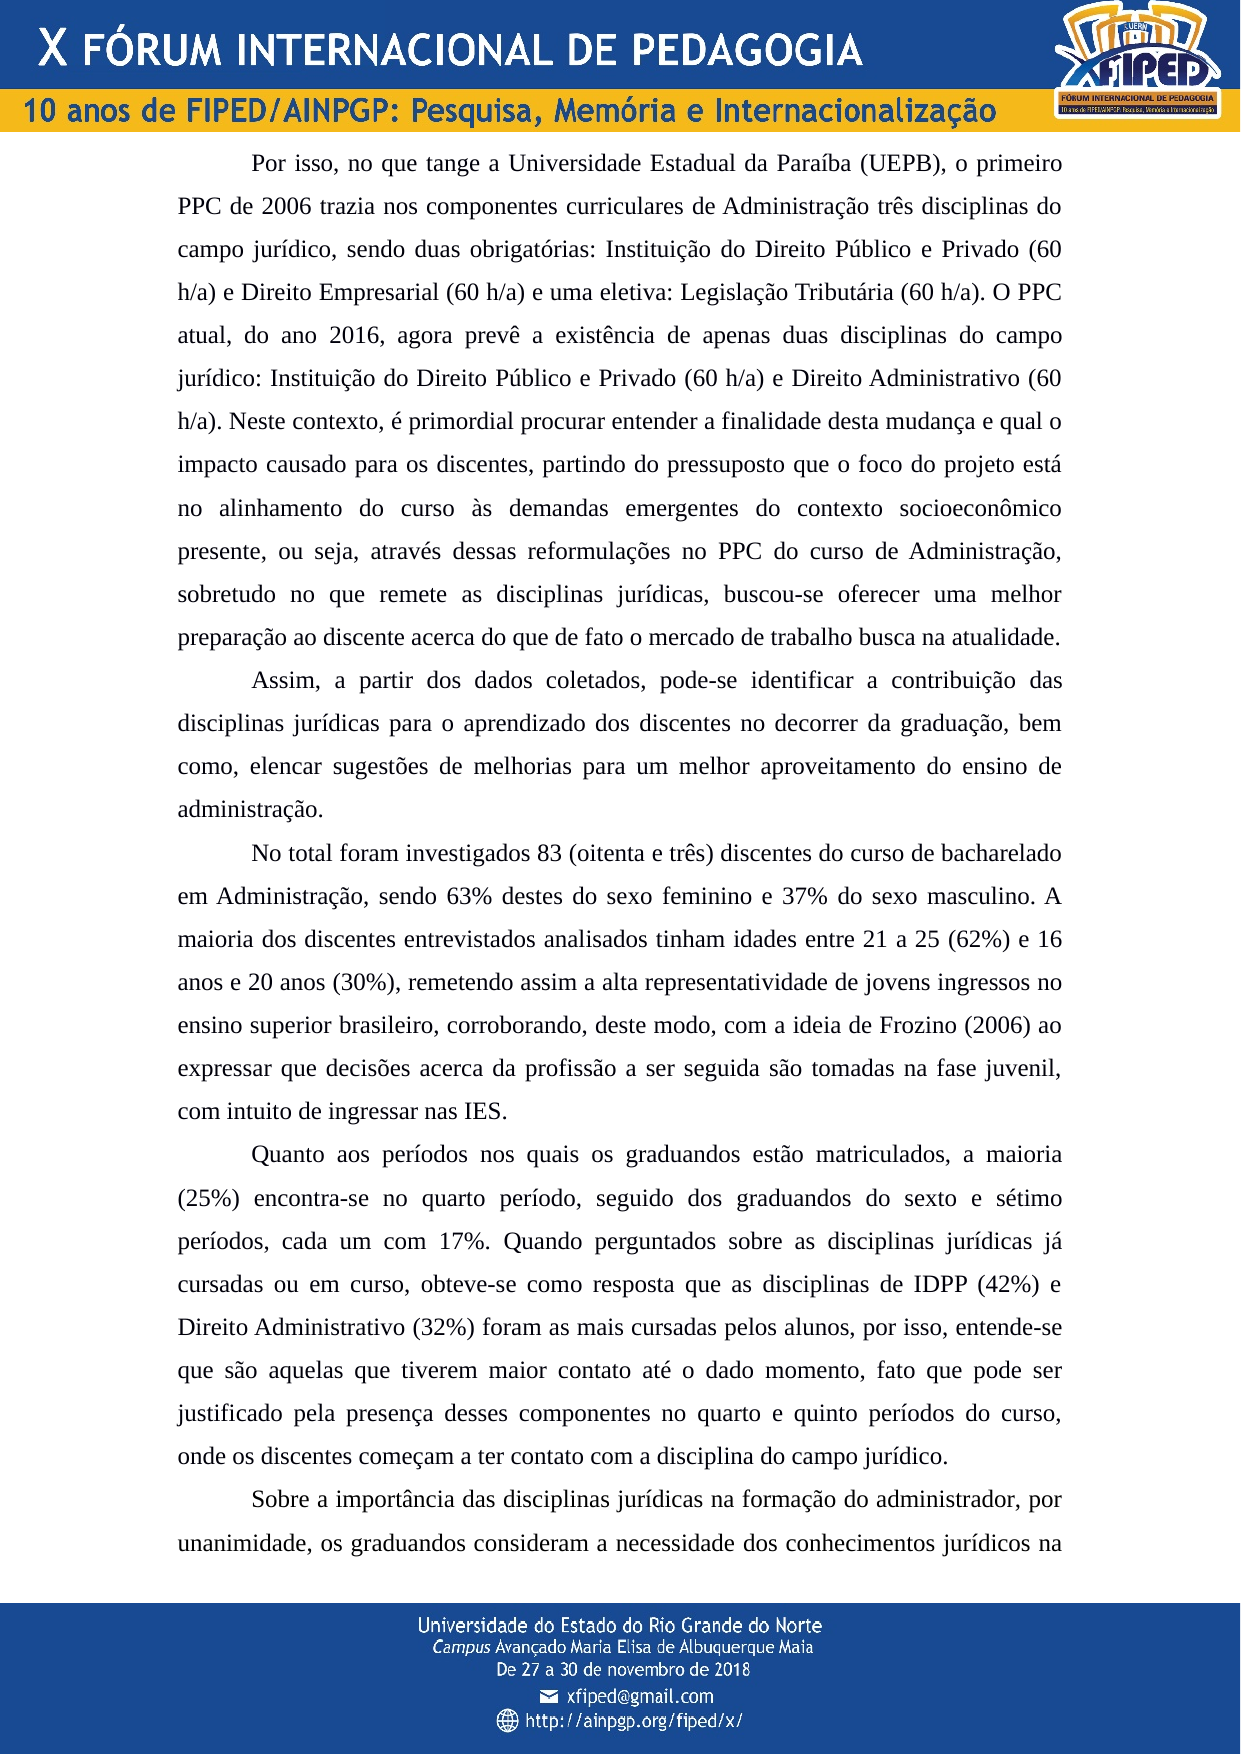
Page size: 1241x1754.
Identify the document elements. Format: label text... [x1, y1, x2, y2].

picture [0, 0, 1241, 132]
text No total foram investigados 83 (oitenta e três) discentes do curso de bacharelado em Administração, sendo 63% destes do sexo feminino e 37% do sexo masculino. A maioria dos discentes entrevistados analisados tinham idades entre 21 a 25 (62%) e 16 anos e 20 anos (30%), remetendo assim a alta representatividade de jovens ingressos no ensino superior brasileiro, corroborando, deste modo, com a ideia de Frozino (2006) ao expressar que decisões acerca da profissão a ser seguida são tomadas na fase juvenil, com intuito de ingressar nas IES. [177, 838, 1063, 1125]
text Assim, a partir dos dados coletados, pode-se identificar a contribuição das disciplinas jurídicas para o aprendizado dos discentes no decorrer da graduação, bem como, elencar sugestões de melhorias para um melhor aproveitamento do ensino de administração. [177, 665, 1063, 823]
picture [0, 1603, 1241, 1754]
text Por isso, no que tange a Universidade Estadual da Paraíba (UEPB), o primeiro PPC de 2006 trazia nos componentes curriculares de Administração três disciplinas do campo jurídico, sendo duas obrigatórias: Instituição do Direito Público e Privado (60 h/a) e Direito Empresarial (60 h/a) e uma eletiva: Legislação Tributária (60 h/a). O PPC atual, do ano 2016, agora prevê a existência de apenas duas disciplinas do campo jurídico: Instituição do Direito Público e Privado (60 h/a) e Direito Administrativo (60 h/a). Neste contexto, é primordial procurar entender a finalidade desta mudança e qual o impacto causado para os discentes, partindo do pressuposto que o foco do projeto está no alinhamento do curso às demandas emergentes do contexto socioeconômico presente, ou seja, através dessas reformulações no PPC do curso de Administração, sobretudo no que remete as disciplinas jurídicas, buscou-se oferecer uma melhor preparação ao discente acerca do que de fato o mercado de trabalho busca na atualidade. [177, 148, 1063, 651]
text Quanto aos períodos nos quais os graduandos estão matriculados, a maioria (25%) encontra-se no quarto período, seguido dos graduandos do sexto e sétimo períodos, cada um com 17%. Quando perguntados sobre as disciplinas jurídicas já cursadas ou em curso, obteve-se como resposta que as disciplinas de IDPP (42%) e Direito Administrativo (32%) foram as mais cursadas pelos alunos, por isso, entende-se que são aquelas que tiverem maior contato até o dado momento, fato que pode ser justificado pela presença desses componentes no quarto e quinto períodos do curso, onde os discentes começam a ter contato com a disciplina do campo jurídico. [177, 1139, 1063, 1470]
